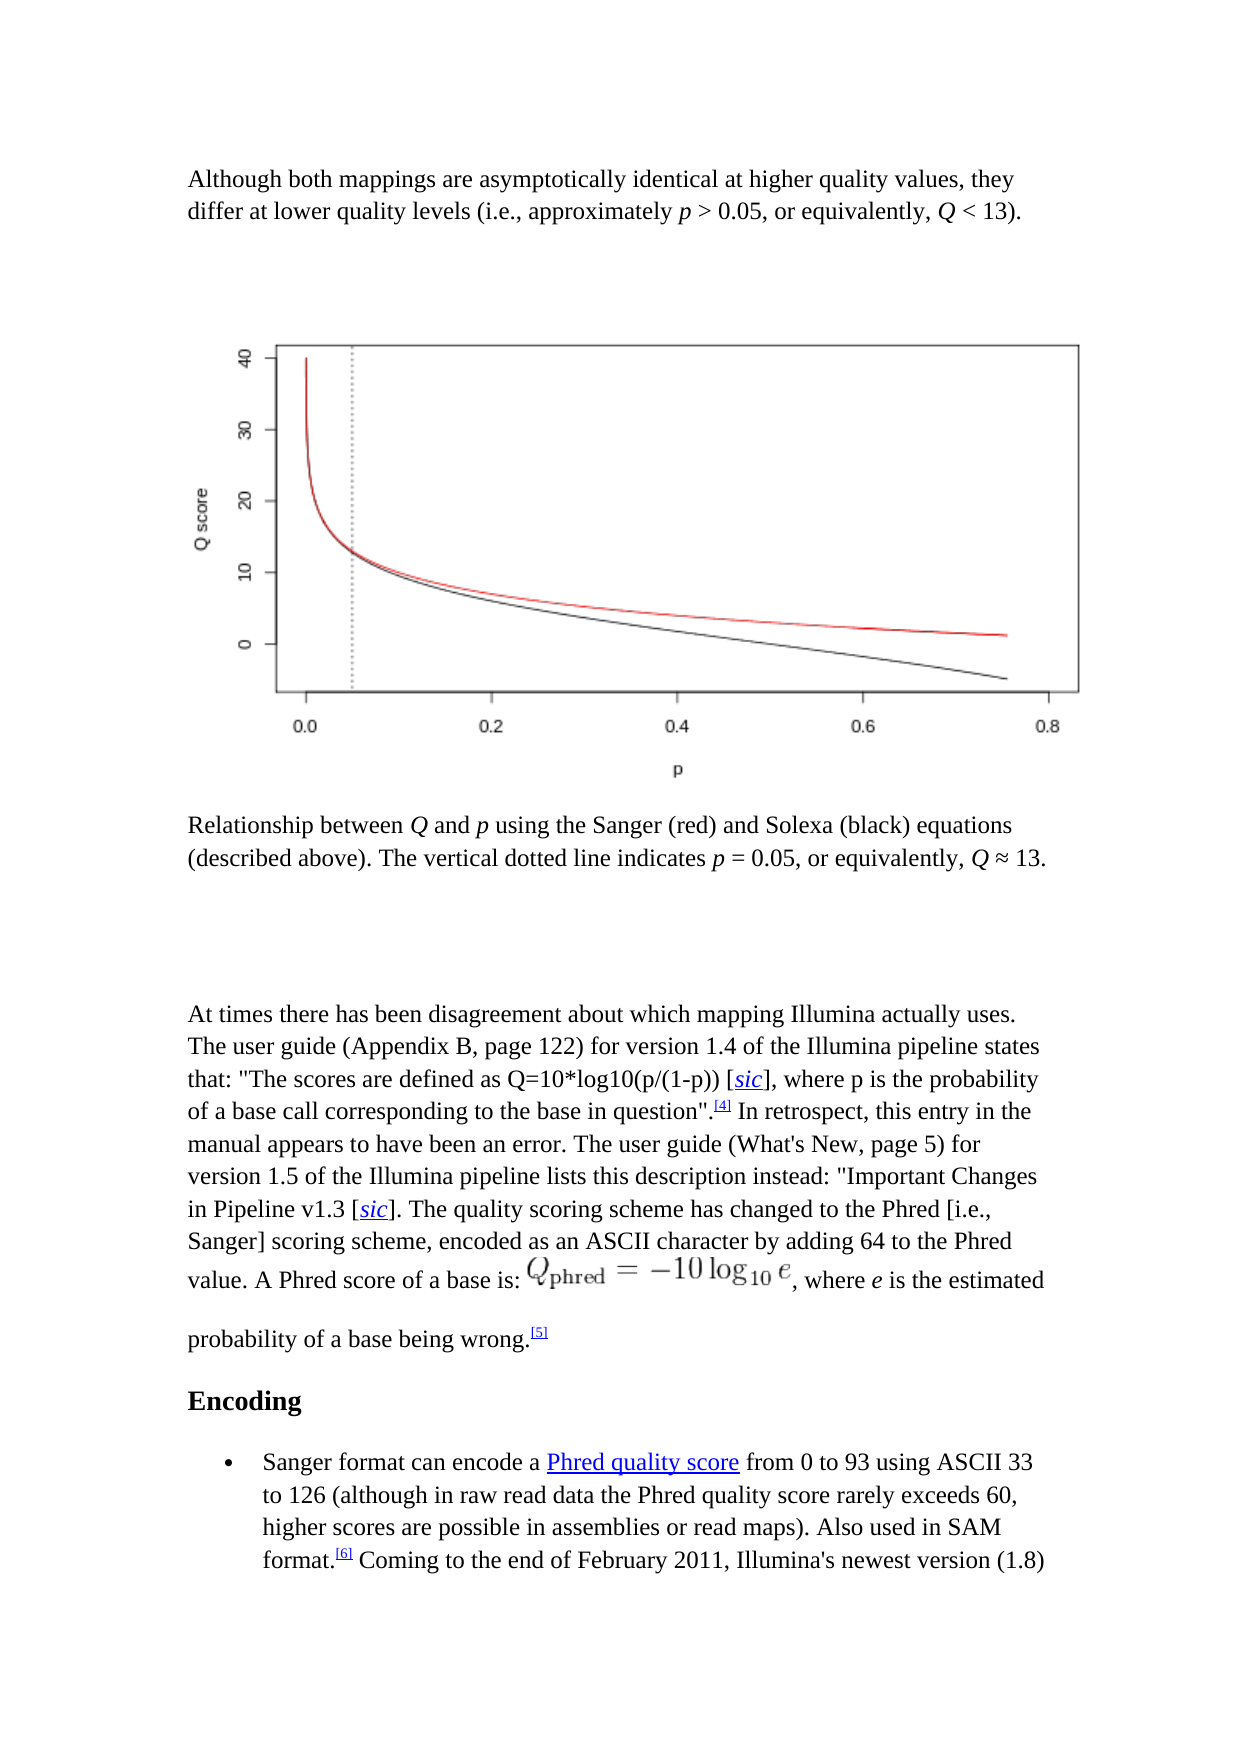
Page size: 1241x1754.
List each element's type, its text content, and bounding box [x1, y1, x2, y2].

text Relationship between Q and p using the Sanger (red) and Solexa (black) equations (described above). The vertical dotted line indicates p = 0.05, or equivalently, Q ≈ 13. [187, 809, 1053, 874]
text Encoding [187, 1384, 1053, 1416]
text At times there has been disagreement about which mapping Illumina actually uses. The user guide (Appendix B, page 122) for version 1.4 of the Illumina pipeline states that: "The scores are defined as Q=10*log10(p/(1-p)) [sic], where p is the probability of a base call corresponding to the base in question".[4] In retrospect, this entry in the manual appears to have been an error. The user guide (What's New, page 5) for version 1.5 of the Illumina pipeline lists this description instead: "Important Changes in Pipeline v1.3 [sic]. The quality scoring scheme has changed to the Phred [i.e., Sanger] scoring scheme, encoded as an ASCII character by adding 64 to the Phred value. A Phred score of a base is: , where e is the estimated probability of a base being wrong.[5] [187, 997, 1053, 1354]
picture [527, 1257, 792, 1289]
picture [187, 256, 1125, 803]
text Although both mappings are asymptotically identical at higher quality values, they differ at lower quality levels (i.e., approximately p > 0.05, or equivalently, Q < 13). [187, 162, 1053, 227]
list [225, 1445, 1053, 1575]
